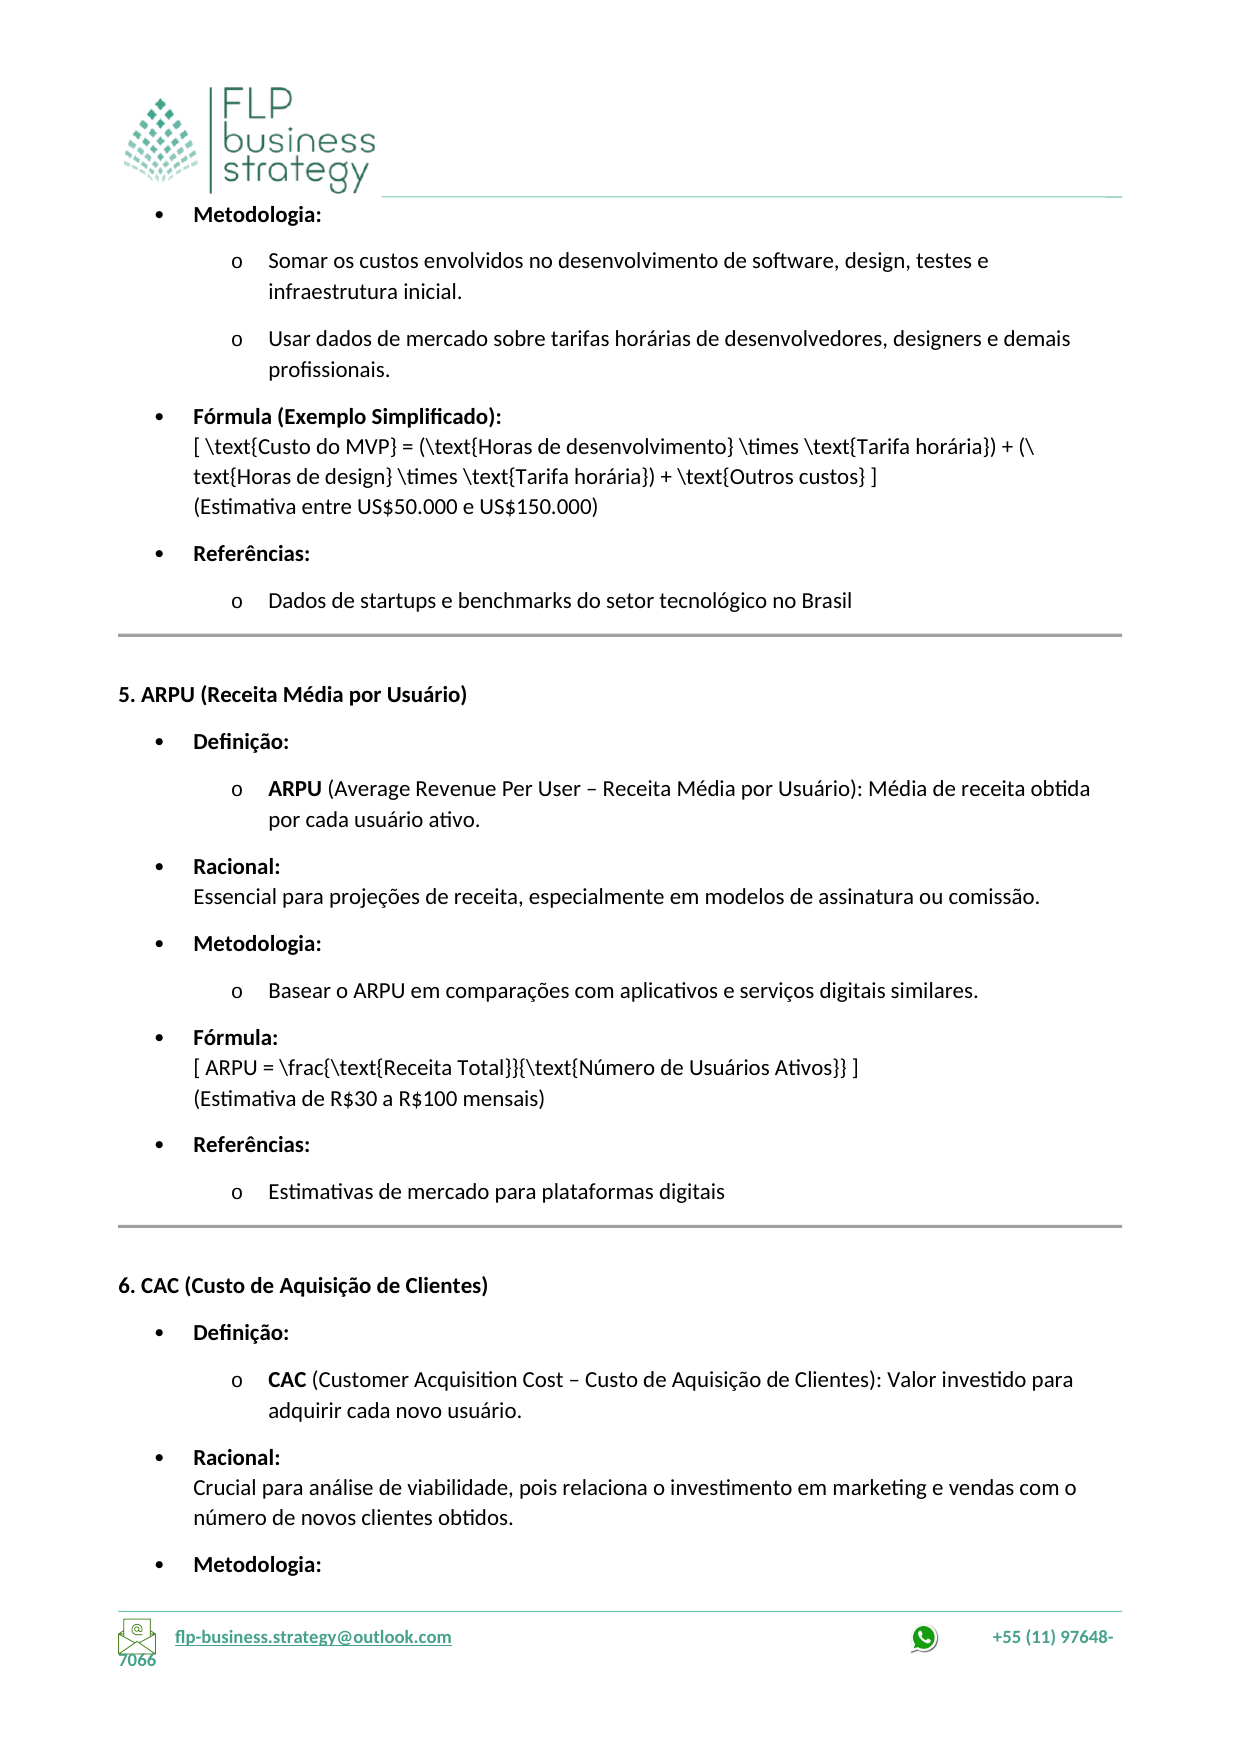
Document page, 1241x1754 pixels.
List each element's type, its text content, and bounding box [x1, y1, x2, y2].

list Referências: [156, 1131, 1122, 1158]
list CAC (Customer Acquisition Cost – Custo de Aquisição de Clientes): Valor investido para adquirir cada novo usuário. [231, 1365, 1122, 1424]
text 5. ARPU (Receita Média por Usuário) [118, 681, 1122, 708]
list Definição: [156, 727, 1122, 755]
list Metodologia: [156, 929, 1122, 957]
picture [118, 84, 382, 200]
list Fórmula (Exemplo Simplificado): [ \text{Custo do MVP} = (\text{Horas de desenvolvimento} \times \text{Tarifa horária}) + (\text{Horas de design} \times \text{Tarifa horária}) + \text{Outros custos} ] (Estimativa entre US$50.000 e US$150.000) [156, 402, 1122, 521]
list Referências: [156, 539, 1122, 567]
list Racional: Crucial para análise de viabilidade, pois relaciona o investimento em marketing e vendas com o número de novos clientes obtidos. [156, 1443, 1122, 1531]
list Metodologia: [156, 1550, 1122, 1578]
list Fórmula: [ ARPU = \frac{\text{Receita Total}}{\text{Número de Usuários Ativos}} ] (Estimativa de R$30 a R$100 mensais) [156, 1023, 1122, 1112]
list Metodologia: [156, 200, 1122, 228]
picture [909, 1623, 939, 1654]
list Definição: [156, 1318, 1122, 1347]
list Somar os custos envolvidos no desenvolvimento de software, design, testes e infraestrutura inicial. [231, 247, 1122, 305]
list Dados de startups e benchmarks do setor tecnológico no Brasil [231, 586, 1122, 615]
text 6. CAC (Custo de Aquisição de Clientes) [118, 1272, 1122, 1300]
list Estimativas de mercado para plataformas digitais [231, 1177, 1122, 1206]
list Usar dados de mercado sobre tarifas horárias de desenvolvedores, designers e demais profissionais. [231, 324, 1122, 383]
list Basear o ARPU em comparações com aplicativos e serviços digitais similares. [231, 976, 1122, 1004]
list Racional: Essencial para projeções de receita, especialmente em modelos de assinatura ou comissão. [156, 852, 1122, 910]
list ARPU (Average Revenue Per User – Receita Média por Usuário): Média de receita obtida por cada usuário ativo. [231, 774, 1122, 833]
